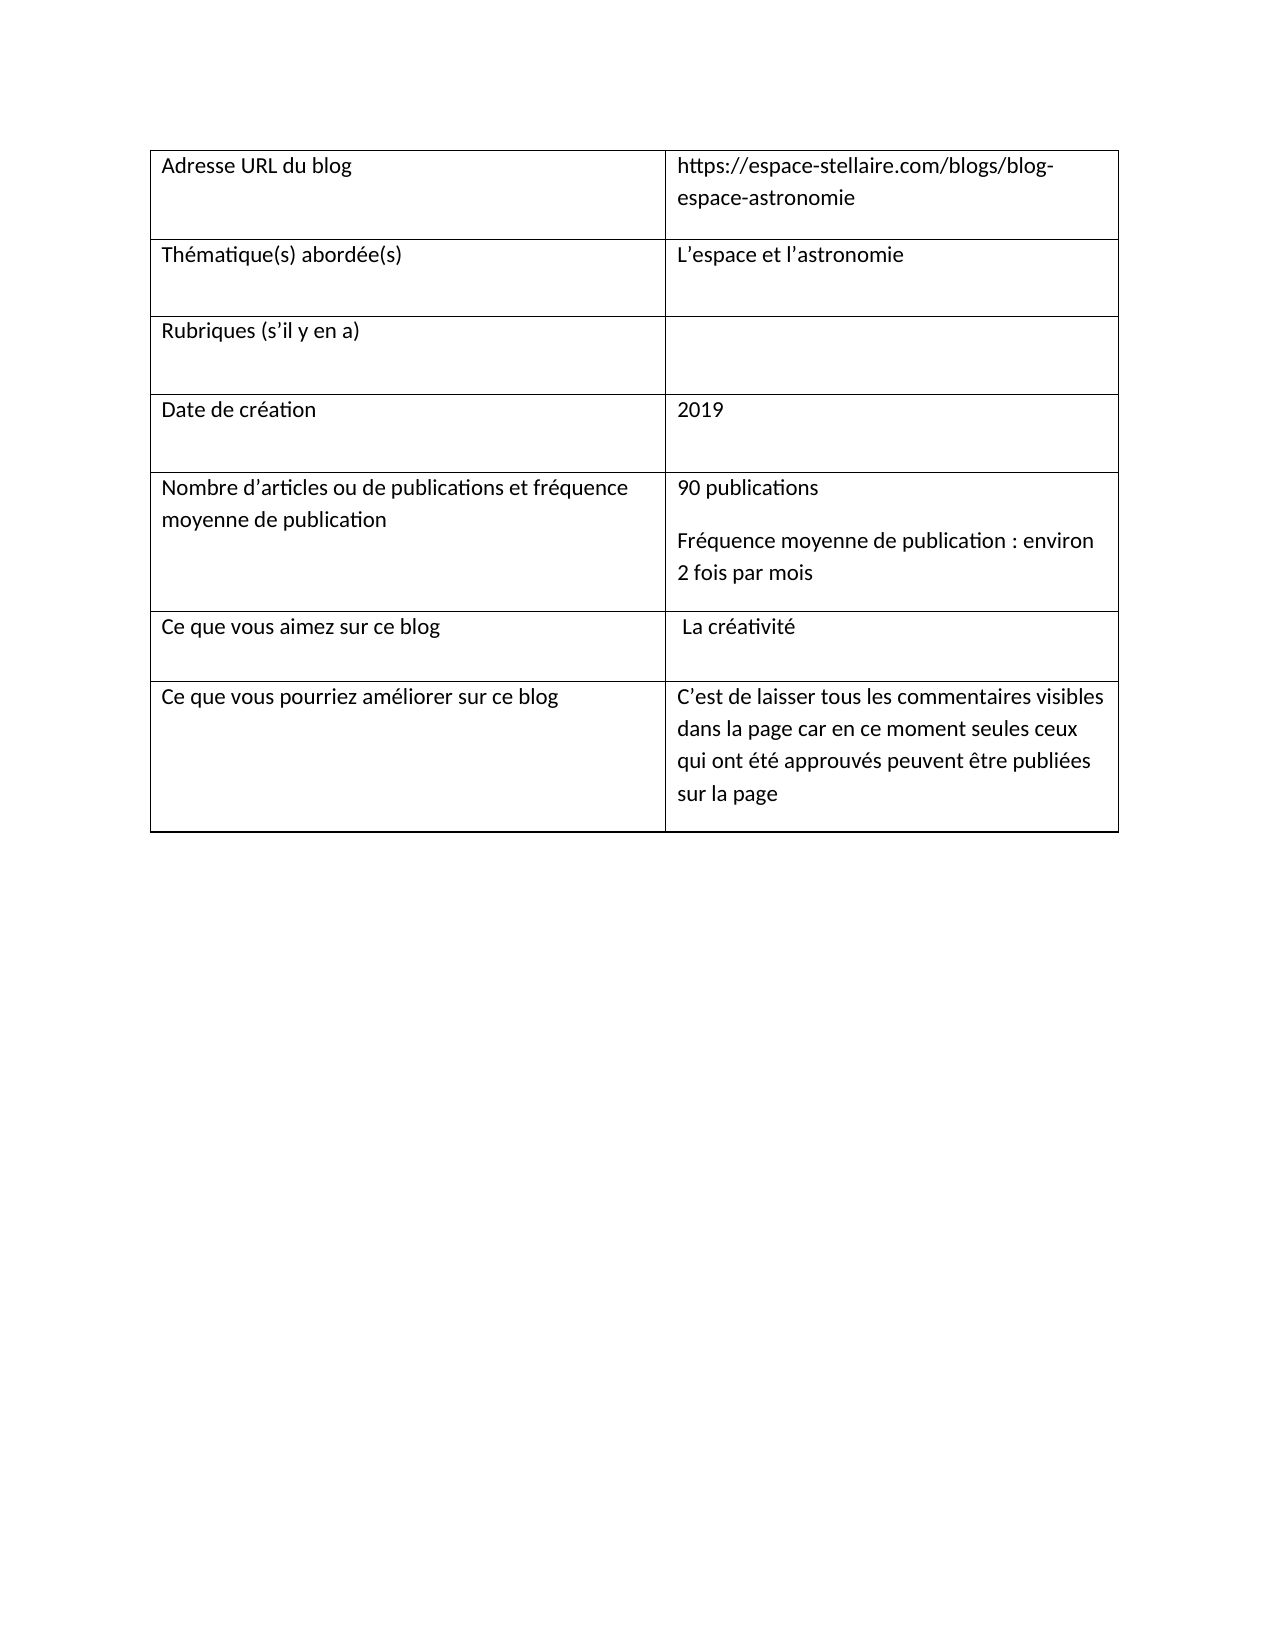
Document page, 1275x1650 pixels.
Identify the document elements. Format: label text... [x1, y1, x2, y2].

table_cell L’espace et l’astronomie [666, 240, 1118, 316]
table_cell La créativité [666, 612, 1118, 681]
table_cell C’est de laisser tous les commentaires visibles dans la page car en ce moment seules ceux qui ont été approuvés peuvent être publiées sur la page [666, 682, 1118, 831]
table_header https://espace-stellaire.com/blogs/blog-espace-astronomie [666, 151, 1118, 239]
table_cell Thématique(s) abordée(s) [151, 240, 665, 316]
table_cell Date de création [151, 395, 665, 472]
table_cell Nombre d’articles ou de publications et fréquence moyenne de publication [151, 473, 665, 611]
table_cell Ce que vous pourriez améliorer sur ce blog [151, 682, 665, 831]
table_header Adresse URL du blog [151, 151, 665, 239]
table_cell Rubriques (s’il y en a) [151, 317, 665, 394]
table_cell 2019 [666, 395, 1118, 472]
table_cell Ce que vous aimez sur ce blog [151, 612, 665, 681]
table_cell [666, 317, 1118, 394]
table_cell 90 publications Fréquence moyenne de publication : environ 2 fois par mois [666, 473, 1118, 611]
